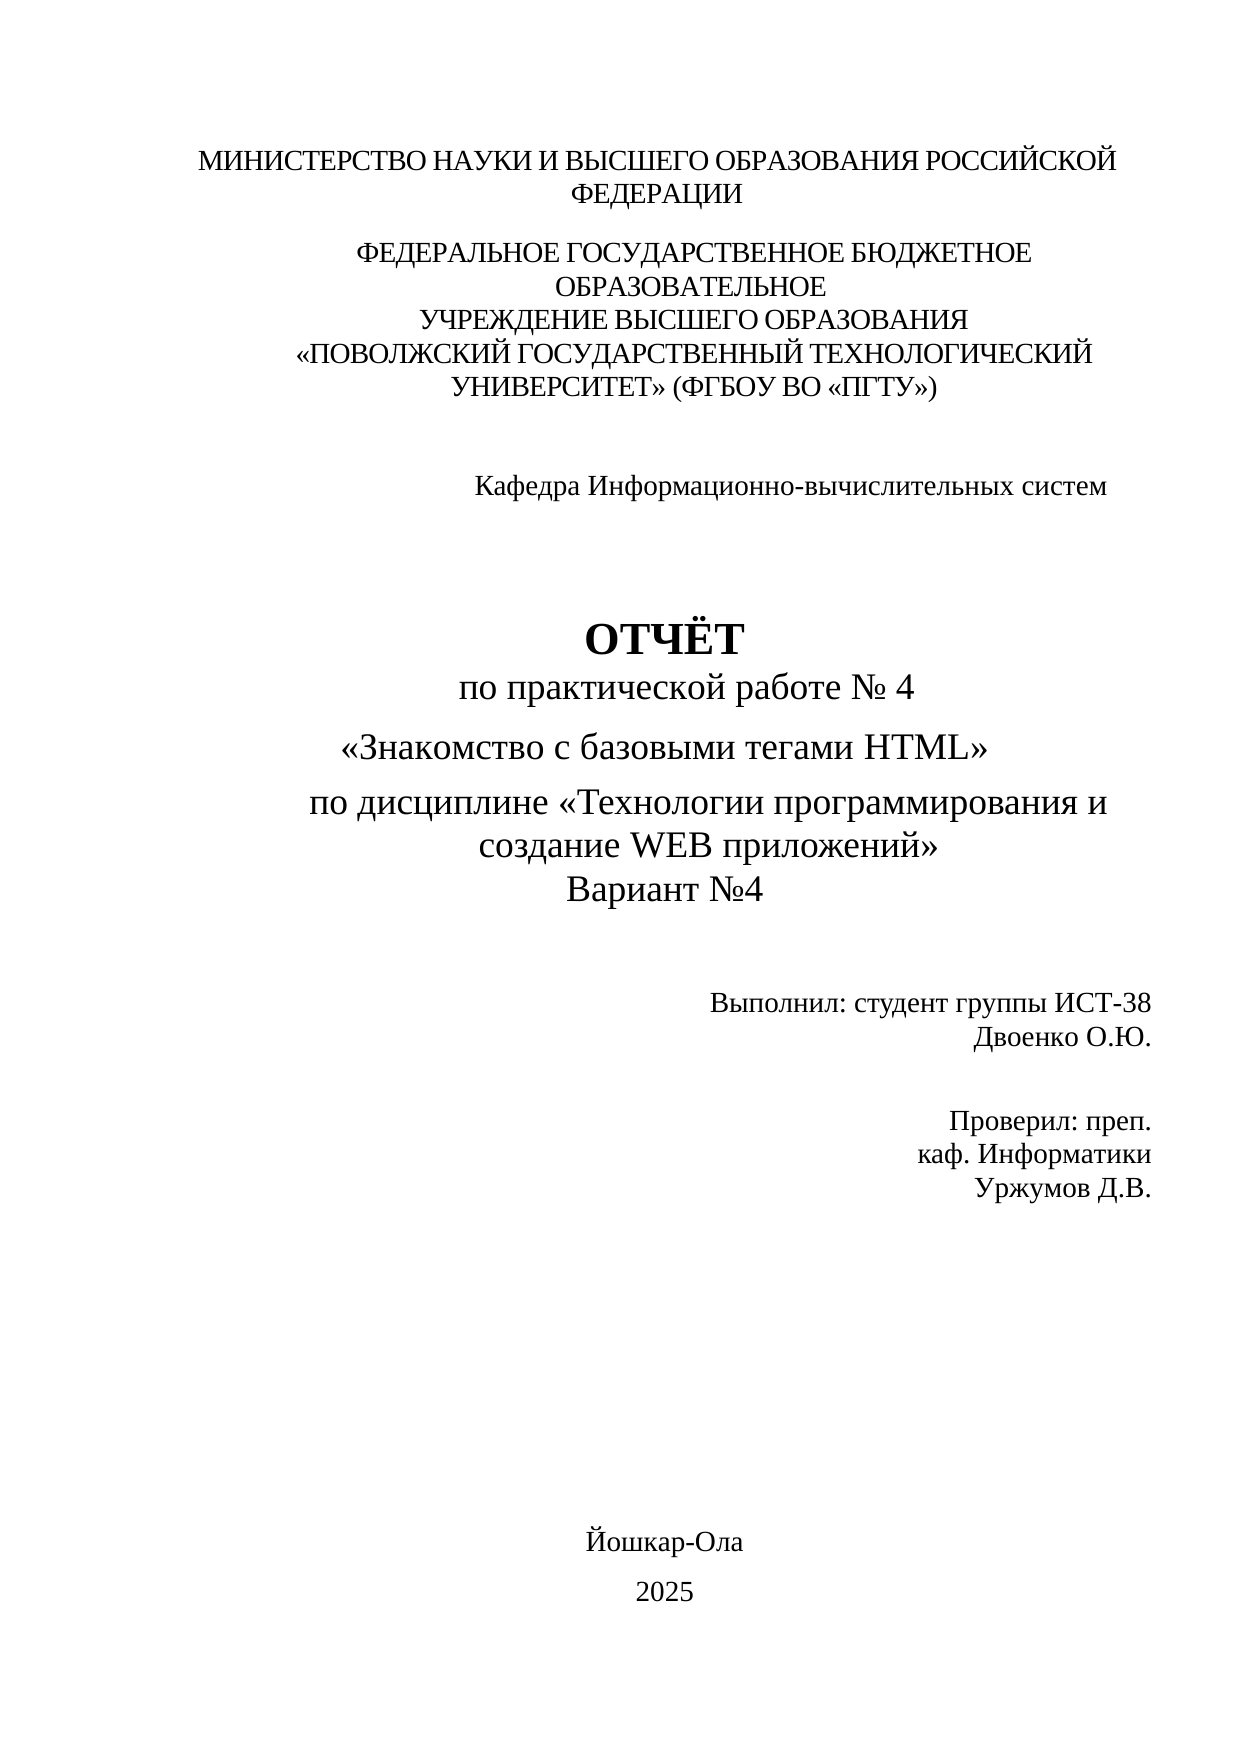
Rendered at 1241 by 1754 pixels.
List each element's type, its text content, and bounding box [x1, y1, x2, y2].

text 2025 [177, 1574, 1152, 1608]
text Проверил: преп. каф. Информатики [295, 1103, 1152, 1170]
text Федеральное Государственное бюджетное образовательное учреждение высшего образования [251, 235, 1137, 336]
text «Поволжский государсТвенный технологический университет» (ФГБОУ ВО «ПГТУ») [251, 336, 1137, 403]
text по практической работе № 4 [222, 664, 1152, 707]
text по дисциплине «Технологии программирования и создание WEB приложений» [295, 780, 1122, 866]
text ОТЧЁТ [207, 612, 1122, 664]
text Министерство науки и высшего образования РОССИЙСКОЙ ФЕДЕРАЦИИ [177, 143, 1137, 210]
text Уржумов Д.В. [177, 1170, 1152, 1203]
text «Знакомство с базовыми тегами HTML» [177, 724, 1152, 767]
text Выполнил: студент группы ИСТ-38 [295, 986, 1152, 1019]
text Вариант №4 [177, 866, 1152, 909]
text Кафедра Информационно-вычислительных систем [295, 468, 1107, 501]
text Двоенко О.Ю. [295, 1019, 1152, 1053]
text Йошкар-Ола [177, 1524, 1152, 1558]
